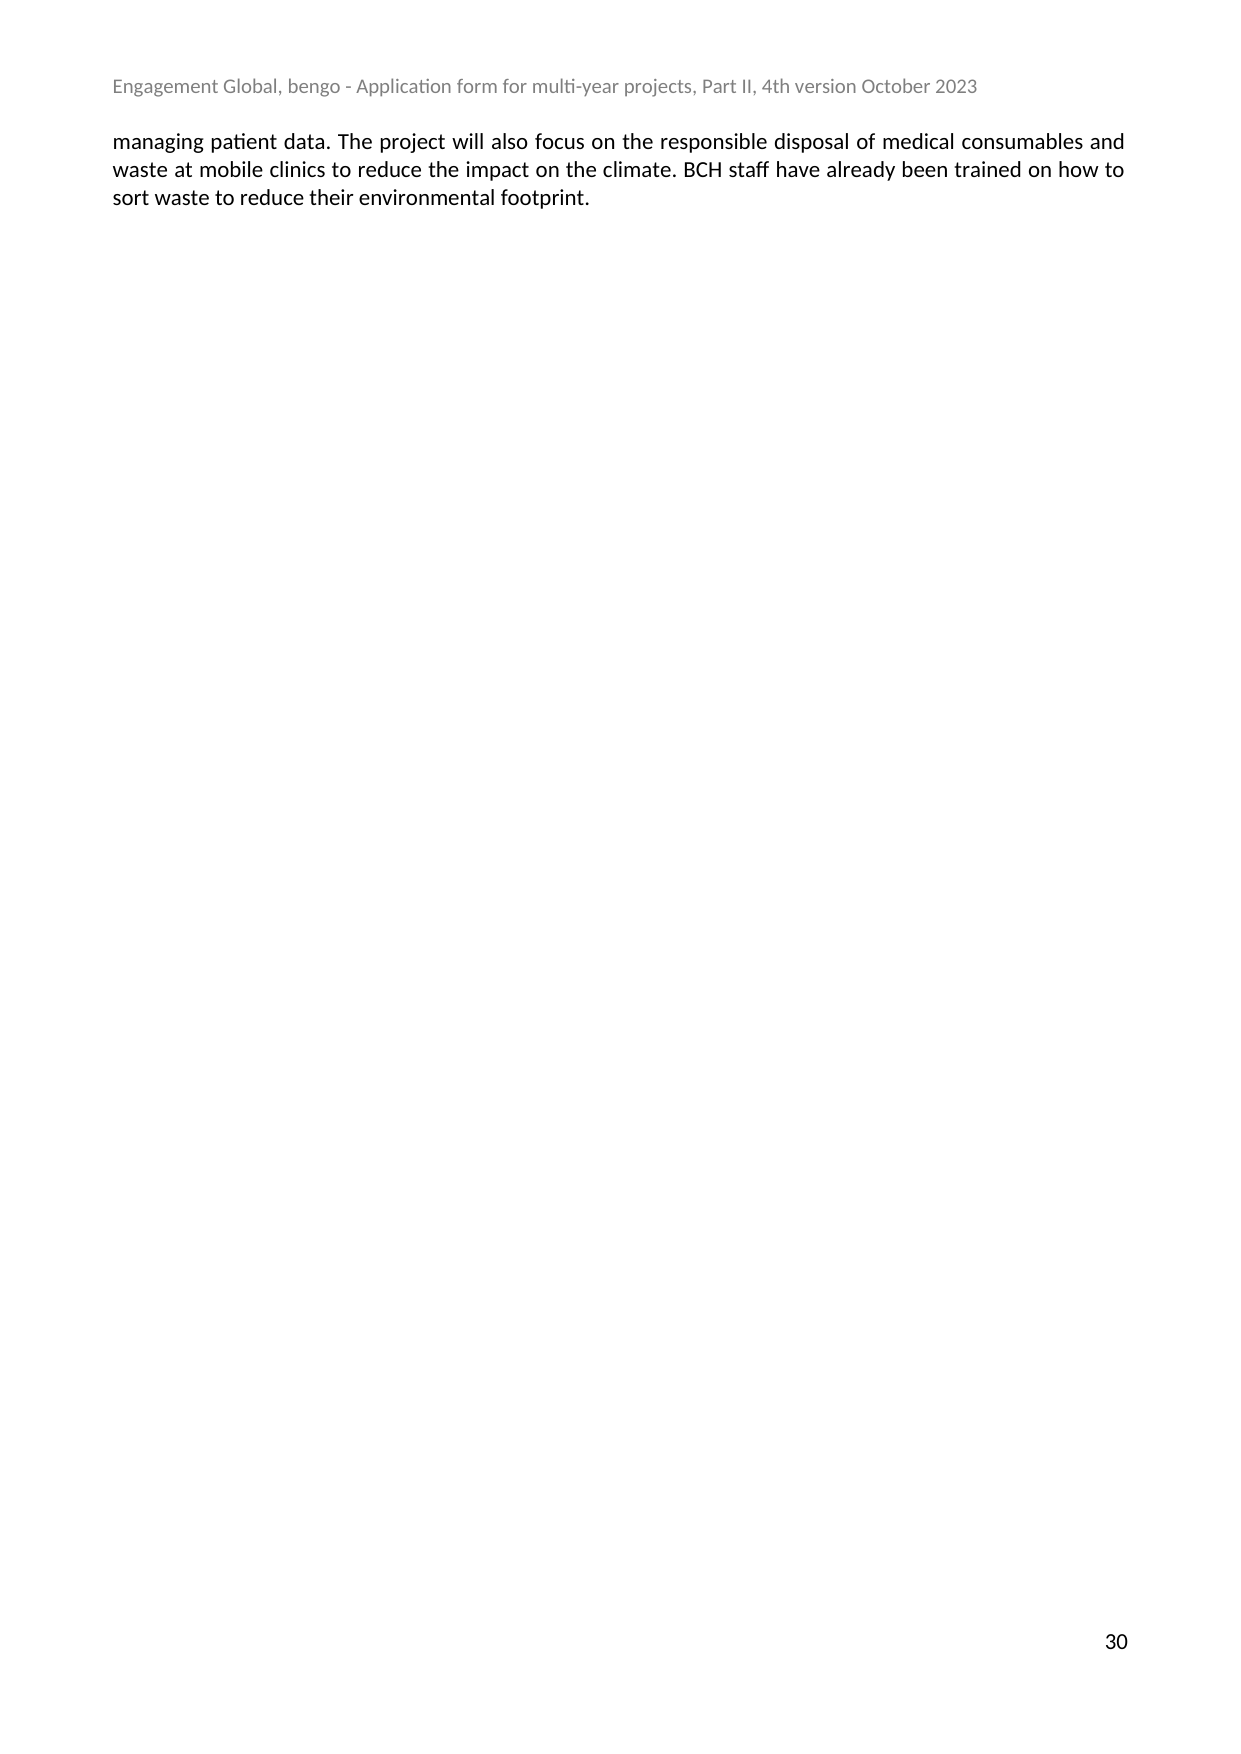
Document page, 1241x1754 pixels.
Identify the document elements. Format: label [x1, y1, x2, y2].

text [112, 127, 1128, 211]
